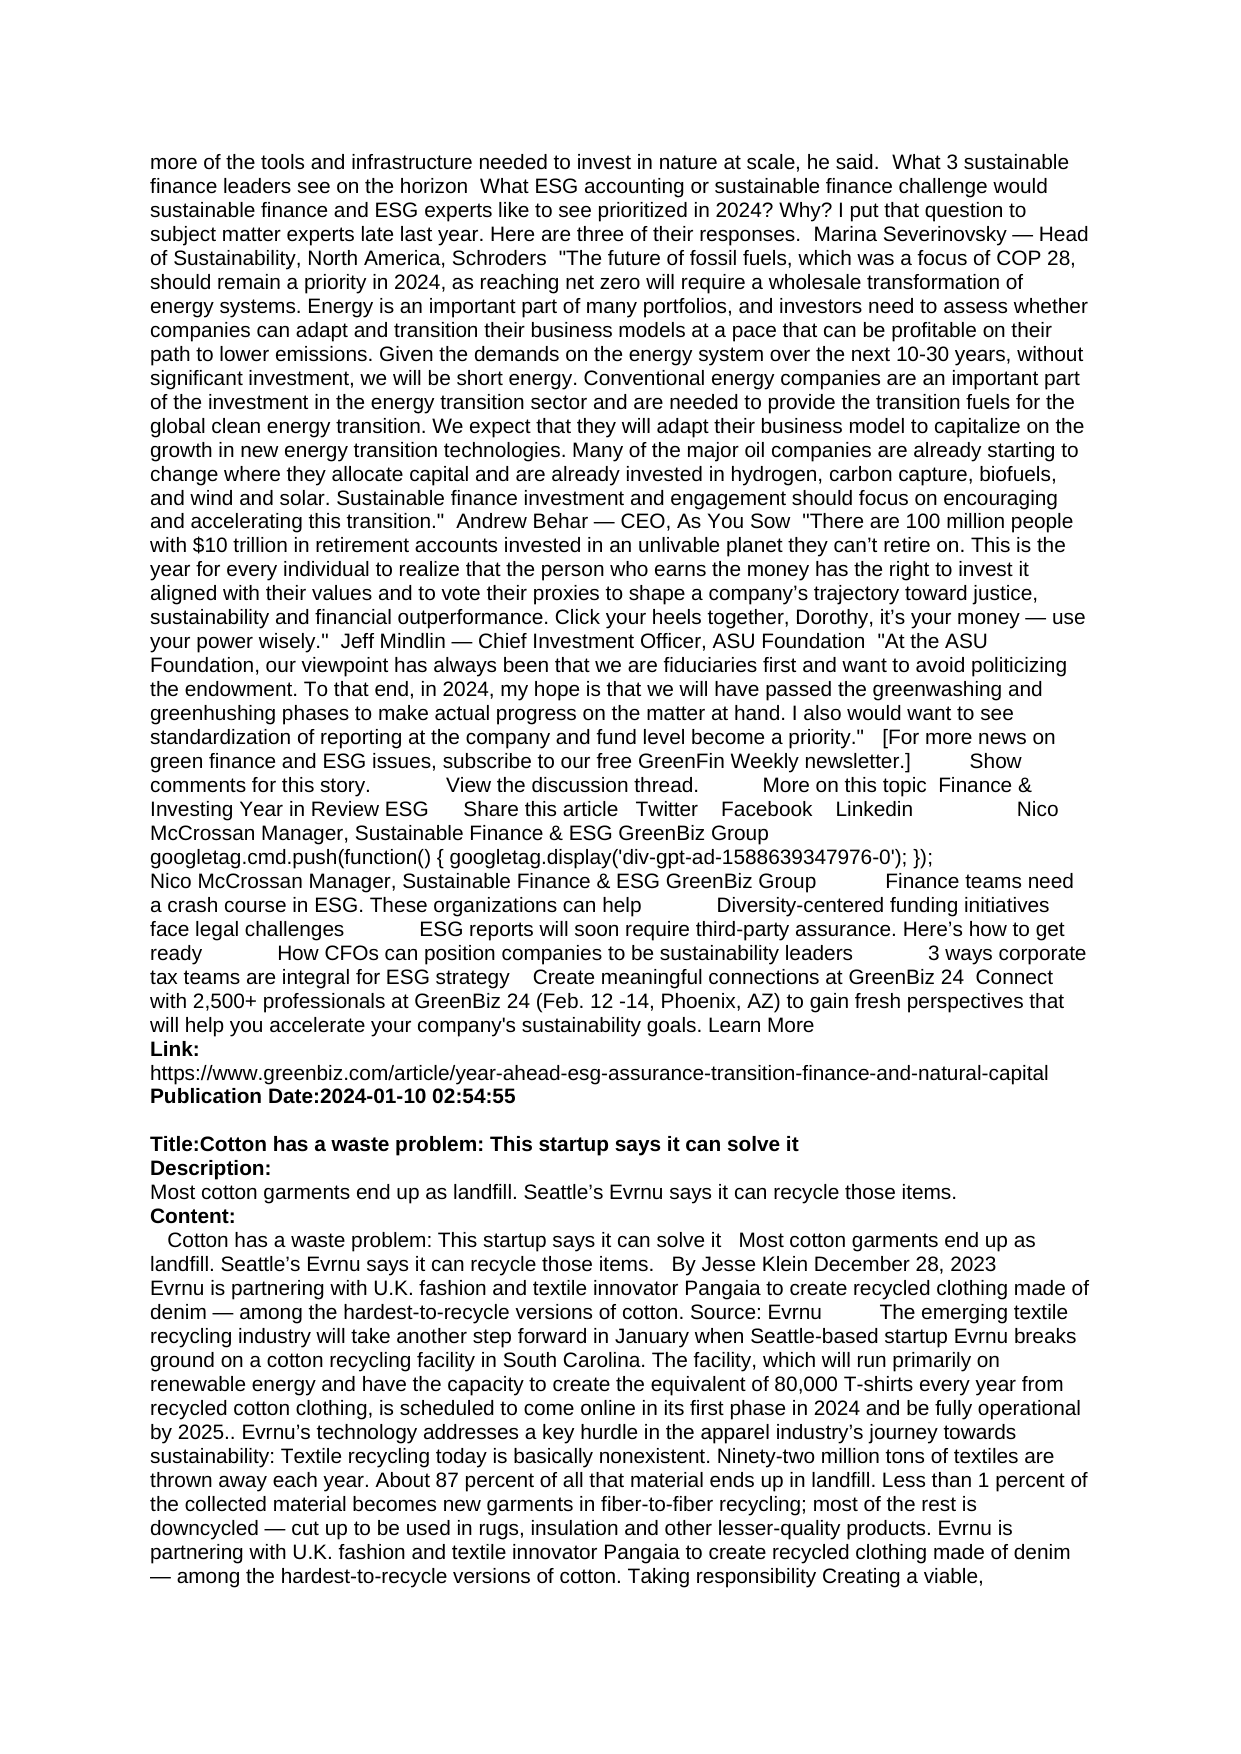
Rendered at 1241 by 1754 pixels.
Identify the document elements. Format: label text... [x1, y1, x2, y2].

text Content: [150, 1204, 1090, 1228]
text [150, 150, 1090, 1036]
text Description: [150, 1156, 1090, 1180]
text https://www.greenbiz.com/article/year-ahead-esg-assurance-transition-finance-and-natural-capital [150, 1060, 1090, 1084]
text Most cotton garments end up as landfill. Seattle’s Evrnu says it can recycle those items. [150, 1180, 1090, 1204]
text Link: [150, 1036, 1090, 1060]
text Publication Date:2024-01-10 02:54:55 [150, 1084, 1090, 1108]
text Title:Cotton has a waste problem: This startup says it can solve it [150, 1132, 1090, 1156]
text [150, 1228, 1090, 1587]
